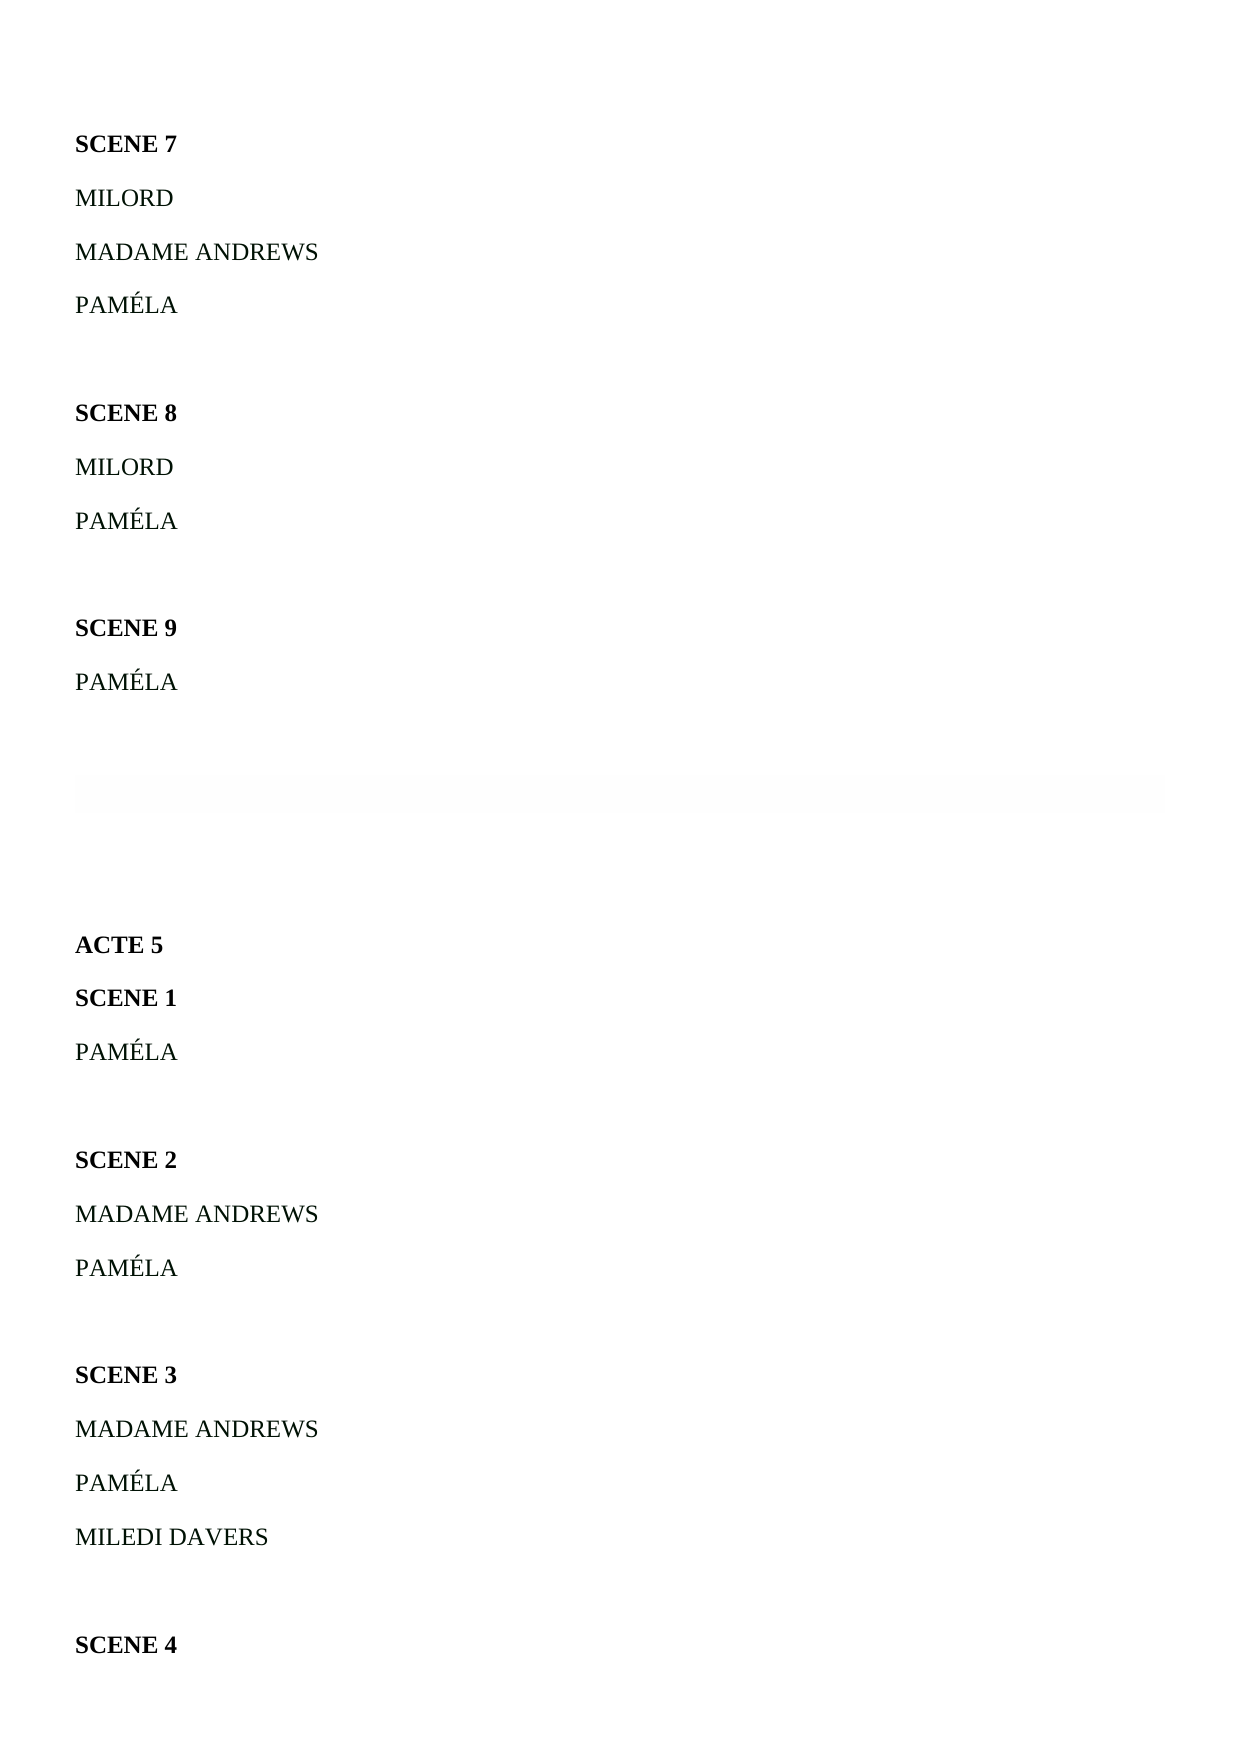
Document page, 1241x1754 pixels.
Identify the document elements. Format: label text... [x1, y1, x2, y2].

text PAMÉLA [75, 1468, 1165, 1497]
text SCENE 1 [75, 983, 1165, 1012]
text MILORD [75, 183, 1165, 211]
text MADAME ANDREWS [75, 1414, 1165, 1443]
text MILORD [75, 452, 1165, 481]
text PAMÉLA [75, 667, 1165, 696]
text SCENE 4 [75, 1630, 1165, 1658]
text PAMÉLA [75, 506, 1165, 534]
text PAMÉLA [75, 1037, 1165, 1066]
text SCENE 8 [75, 398, 1165, 427]
text MADAME ANDREWS [75, 237, 1165, 265]
text PAMÉLA [75, 1253, 1165, 1282]
text MADAME ANDREWS [75, 1199, 1165, 1228]
text MILEDI DAVERS [75, 1522, 1165, 1551]
text SCENE 7 [75, 129, 1165, 158]
text SCENE 3 [75, 1361, 1165, 1389]
text SCENE 9 [75, 613, 1165, 642]
text ACTE 5 [75, 930, 1165, 958]
text PAMÉLA [75, 290, 1165, 319]
text SCENE 2 [75, 1145, 1165, 1174]
